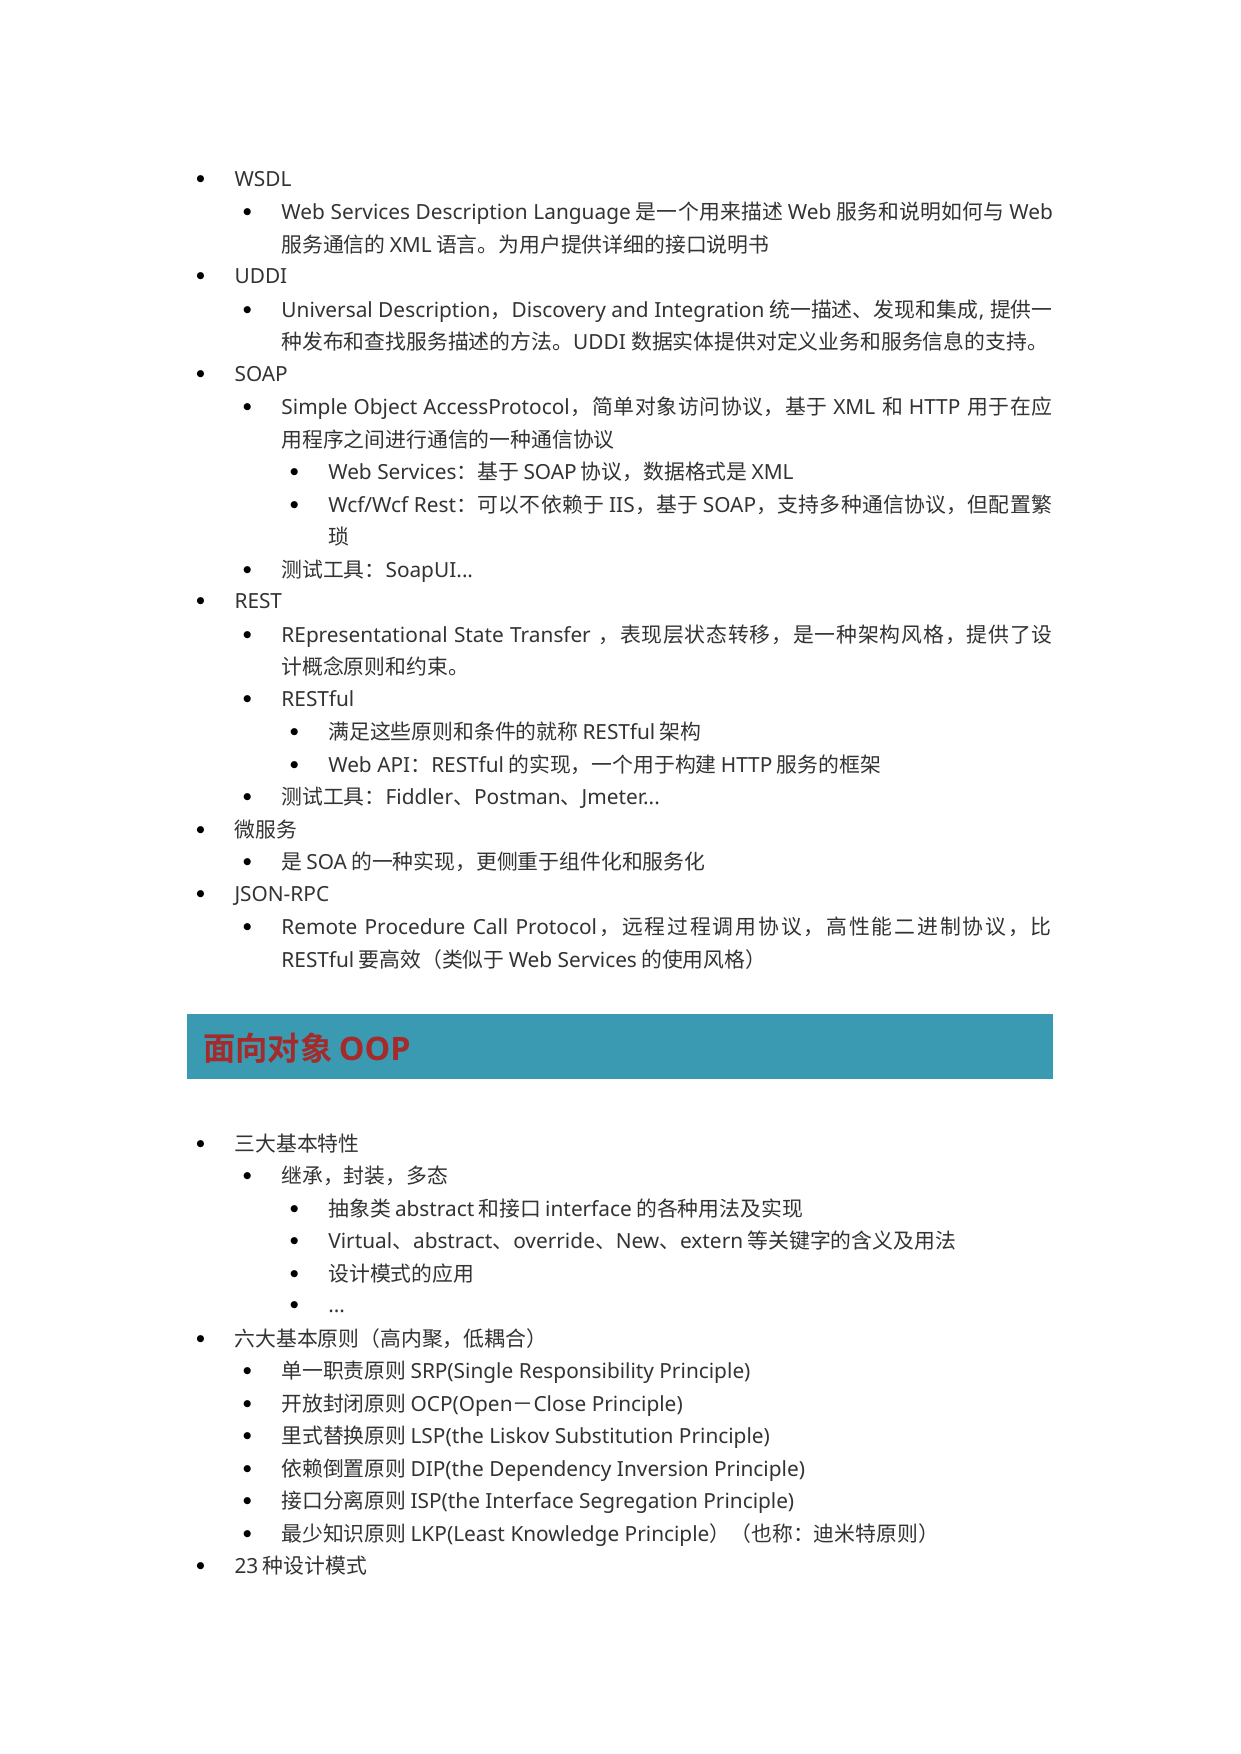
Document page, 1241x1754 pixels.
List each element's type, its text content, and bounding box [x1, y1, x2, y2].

list 是SOA的一种实现，更侧重于组件化和服务化 [244, 844, 1053, 877]
list Remote Procedure Call Protocol，远程过程调用协议，高性能二进制协议，比RESTful要高效（类似于Web Services的使用风格） [244, 909, 1053, 974]
list Simple Object AccessProtocol，简单对象访问协议，基于XML 和 HTTP 用于在应用程序之间进行通信的一种通信协议 [244, 389, 1053, 454]
list REpresentational State Transfer ，表现层状态转移，是一种架构风格，提供了设计概念原则和约束。 [244, 617, 1053, 682]
list Web Services：基于SOAP协议，数据格式是XML [291, 454, 1053, 487]
list 依赖倒置原则DIP(the Dependency Inversion Principle) [244, 1451, 1053, 1483]
list Universal Description，Discovery and Integration统一描述、发现和集成, 提供一种发布和查找服务描述的方法。UDDI 数据实体提供对定义业务和服务信息的支持。 [244, 292, 1053, 357]
list Web API：RESTful的实现，一个用于构建HTTP服务的框架 [291, 747, 1053, 779]
list 抽象类abstract和接口interface的各种用法及实现 [291, 1191, 1053, 1223]
list RESTful [244, 682, 1053, 714]
list 满足这些原则和条件的就称RESTful架构 [291, 714, 1053, 747]
list Wcf/Wcf Rest：可以不依赖于IIS，基于SOAP，支持多种通信协议，但配置繁琐 [291, 487, 1053, 552]
list SOAP [197, 357, 1053, 389]
list 里式替换原则LSP(the Liskov Substitution Principle) [244, 1418, 1053, 1451]
list 继承，封装，多态 [244, 1158, 1053, 1191]
list 最少知识原则LKP(Least Knowledge Principle）（也称：迪米特原则） [244, 1516, 1053, 1548]
list 六大基本原则（高内聚，低耦合） [197, 1321, 1053, 1353]
list 设计模式的应用 [291, 1256, 1053, 1288]
list 接口分离原则ISP(the Interface Segregation Principle) [244, 1483, 1053, 1516]
subtitle 面向对象OOP [187, 1014, 1053, 1079]
list UDDI [197, 259, 1053, 292]
list 23种设计模式 [197, 1548, 1053, 1581]
list Web Services Description Language是一个用来描述Web服务和说明如何与Web服务通信的XML语言。为用户提供详细的接口说明书 [244, 194, 1053, 259]
list Virtual、abstract、override、New、extern等关键字的含义及用法 [291, 1223, 1053, 1256]
list 单一职责原则SRP(Single Responsibility Principle) [244, 1353, 1053, 1386]
list 开放封闭原则OCP(Open－Close Principle) [244, 1386, 1053, 1418]
list JSON-RPC [197, 877, 1053, 909]
list 测试工具：Fiddler、Postman、Jmeter... [244, 779, 1053, 812]
list 测试工具：SoapUI... [244, 552, 1053, 584]
list 微服务 [197, 812, 1053, 844]
list WSDL [197, 162, 1053, 194]
list REST [197, 584, 1053, 617]
list 三大基本特性 [197, 1126, 1053, 1158]
list ... [291, 1288, 1053, 1321]
